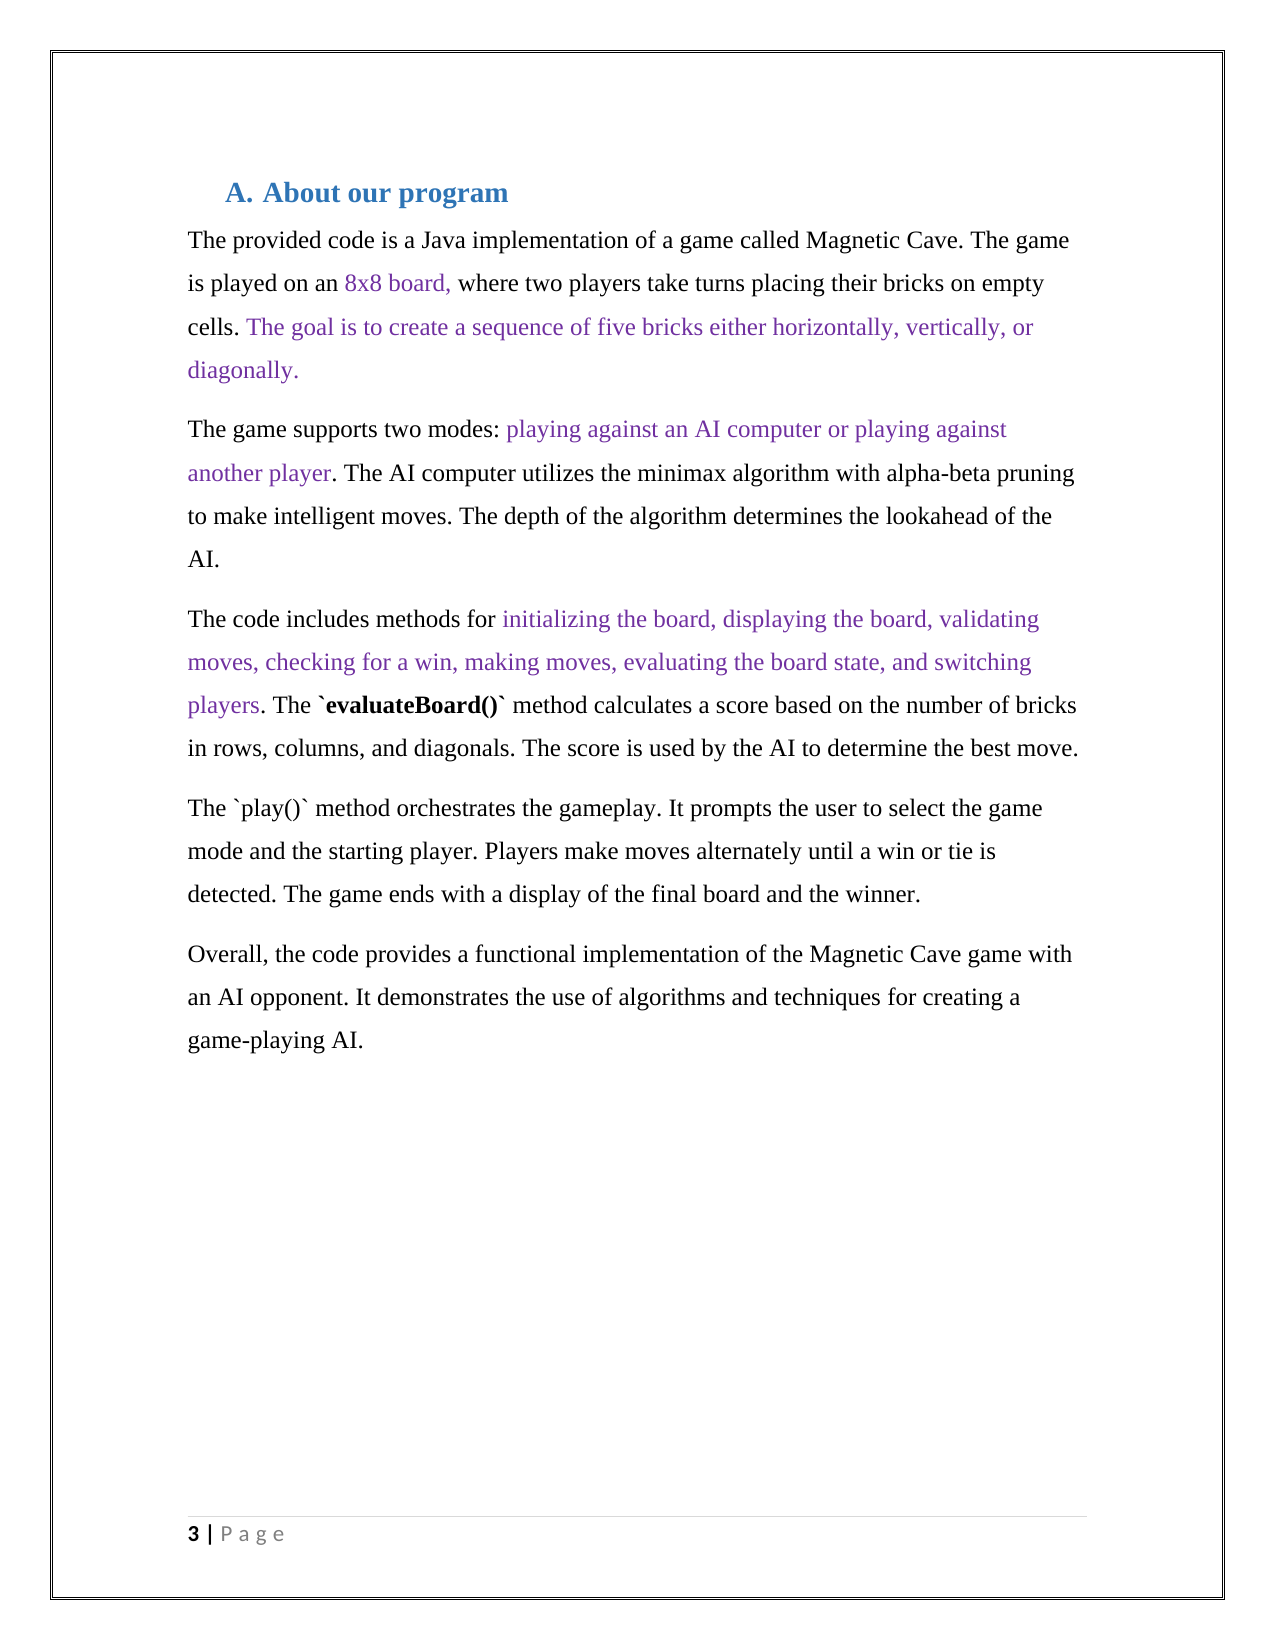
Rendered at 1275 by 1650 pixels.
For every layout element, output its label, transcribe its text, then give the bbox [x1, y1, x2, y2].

subtitle About our program [225, 175, 1087, 208]
text The game supports two modes: playing against an AI computer or playing against another player. The AI computer utilizes the minimax algorithm with alpha-beta pruning to make intelligent moves. The depth of the algorithm determines the lookahead of the AI. [187, 414, 1087, 573]
text The `play()` method orchestrates the gameplay. It prompts the user to select the game mode and the starting player. Players make moves alternately until a win or tie is detected. The game ends with a display of the final board and the winner. [187, 793, 1087, 908]
text Overall, the code provides a functional implementation of the Magnetic Cave game with an AI opponent. It demonstrates the use of algorithms and techniques for creating a game-playing AI. [187, 939, 1087, 1054]
text The code includes methods for initializing the board, displaying the board, validating moves, checking for a win, making moves, evaluating the board state, and switching players. The `evaluateBoard()` method calculates a score based on the number of bricks in rows, columns, and diagonals. The score is used by the AI to determine the best move. [187, 604, 1087, 762]
text The provided code is a Java implementation of a game called Magnetic Cave. The game is played on an 8x8 board, where two players take turns placing their bricks on empty cells. The goal is to create a sequence of five bricks either horizontally, vertically, or diagonally. [187, 225, 1087, 383]
